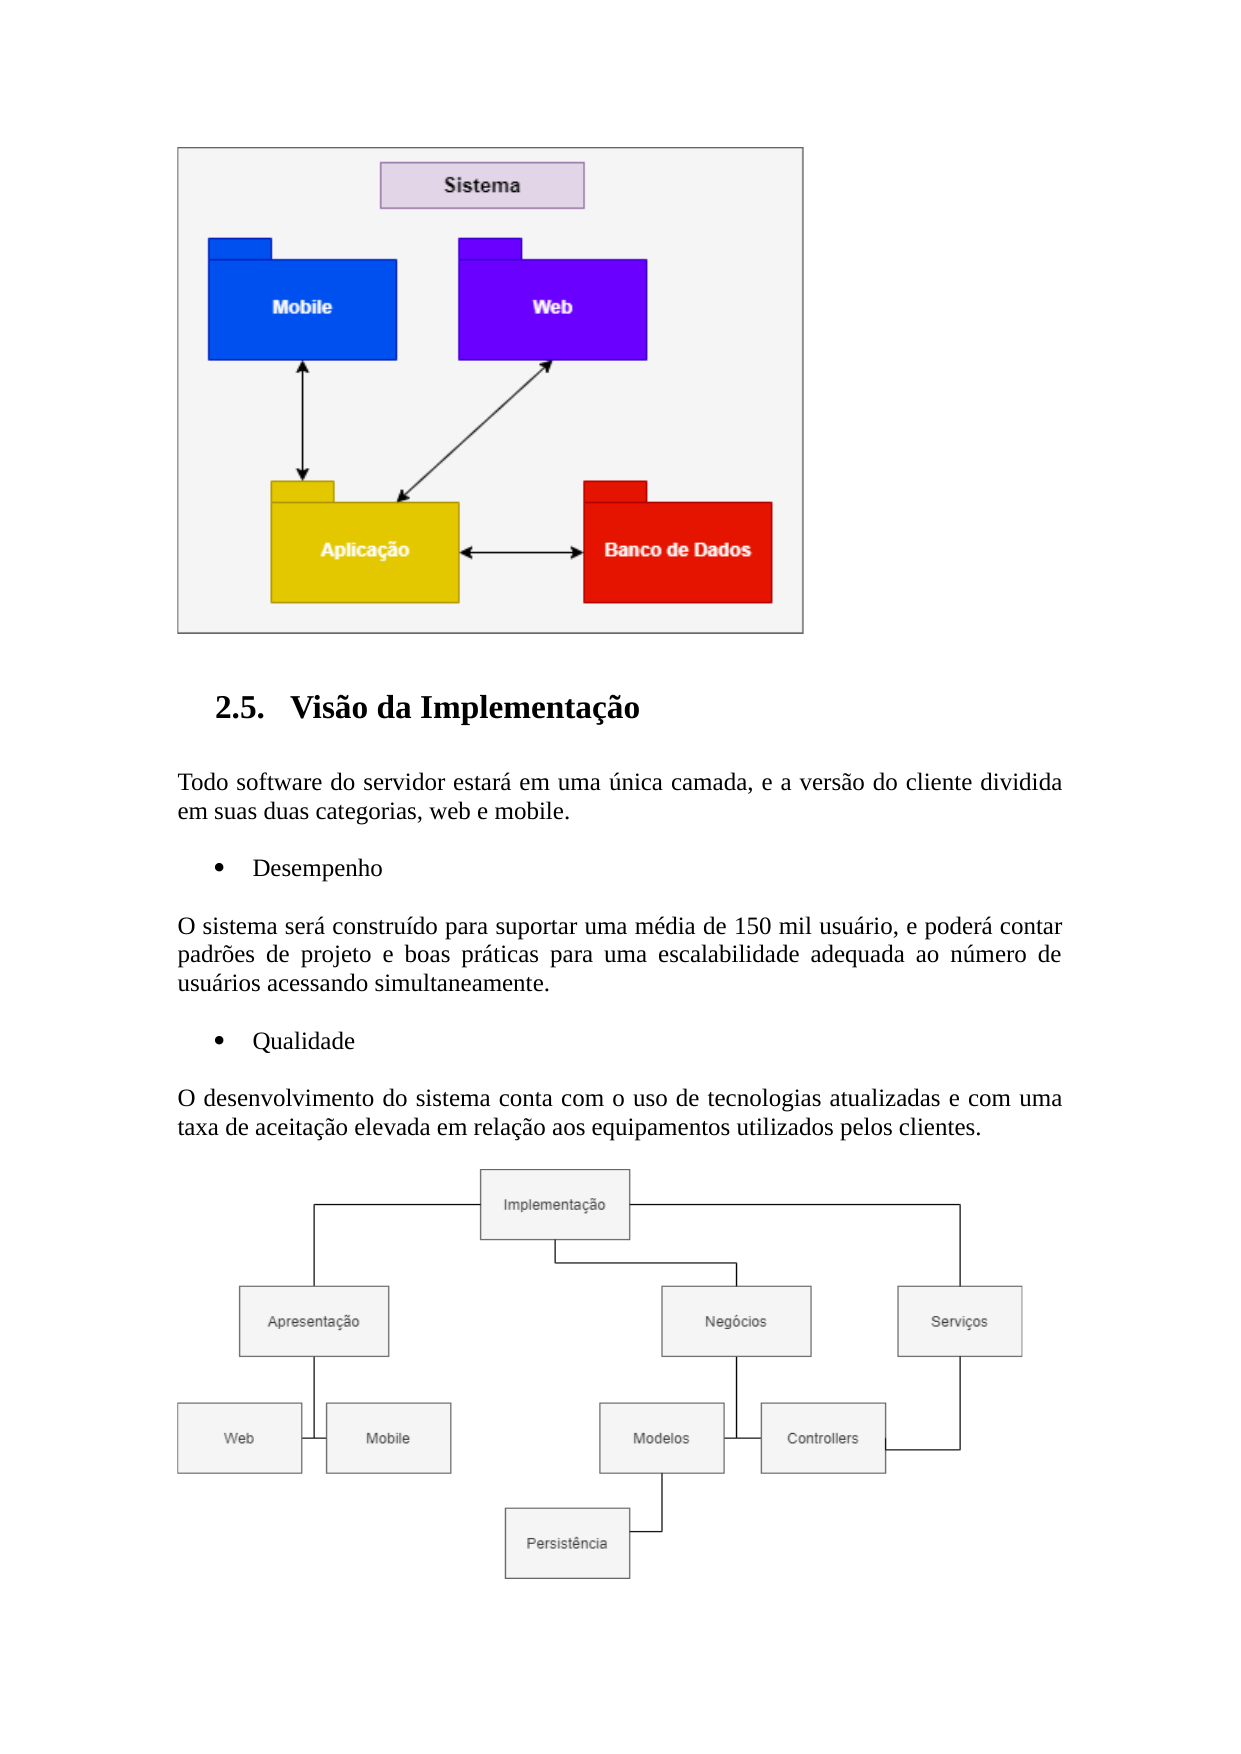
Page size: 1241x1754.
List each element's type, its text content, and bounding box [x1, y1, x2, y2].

picture [177, 1169, 1023, 1579]
picture [177, 147, 804, 634]
text O desenvolvimento do sistema conta com o uso de tecnologias atualizadas e com uma taxa de aceitação elevada em relação aos equipamentos utilizados pelos clientes. [177, 1083, 1063, 1141]
list Desempenho [215, 853, 1063, 882]
text Todo software do servidor estará em uma única camada, e a versão do cliente dividida em suas duas categorias, web e mobile. [177, 767, 1063, 824]
list Qualidade [215, 1026, 1063, 1054]
subtitle Visão da Implementação [215, 687, 1063, 726]
text O sistema será construído para suportar uma média de 150 mil usuário, e poderá contar padrões de projeto e boas práticas para uma escalabilidade adequada ao número de usuários acessando simultaneamente. [177, 911, 1063, 997]
